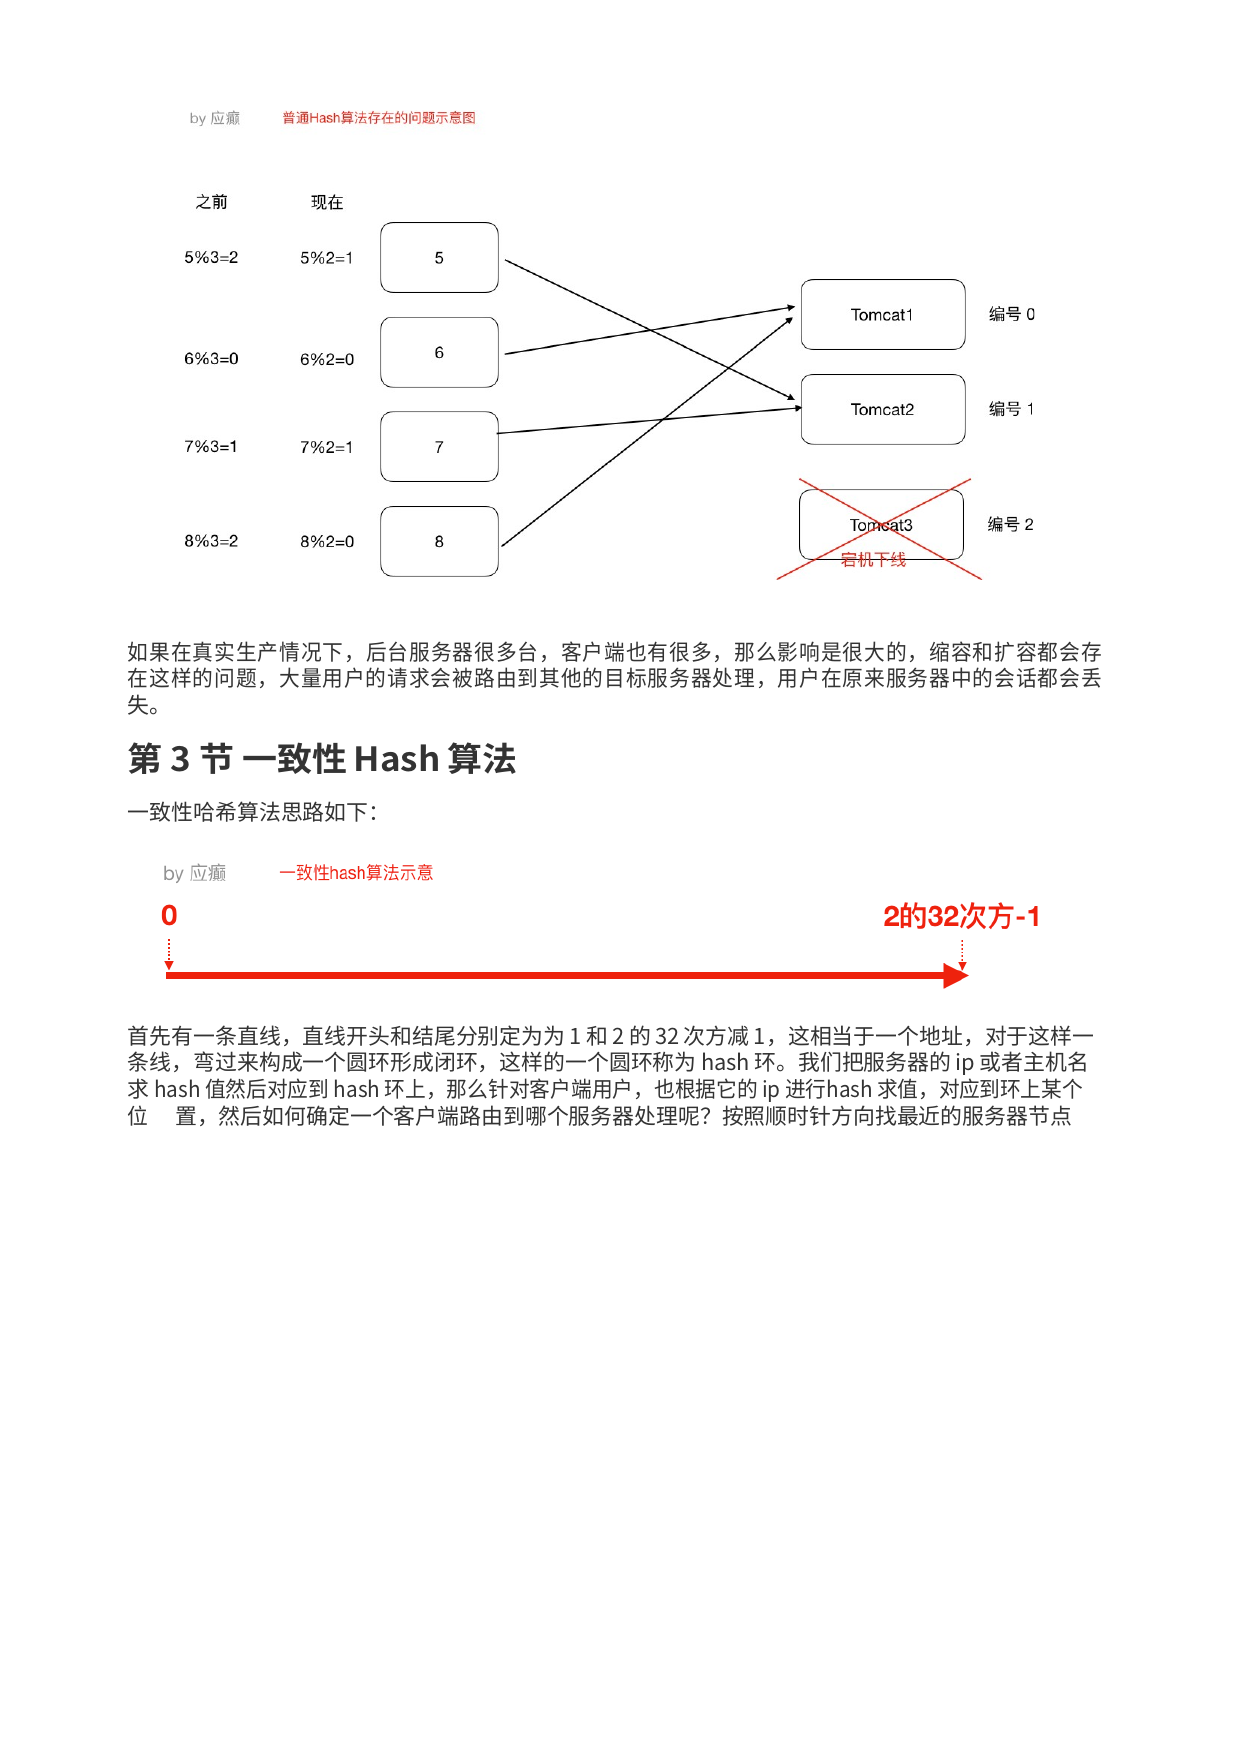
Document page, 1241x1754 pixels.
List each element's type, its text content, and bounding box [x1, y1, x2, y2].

picture [184, 110, 1035, 580]
picture [161, 863, 1038, 989]
text 如果在真实⽣产情况下，后台服务器很多台，客户端也有很多，那么影响是很⼤的，缩容和扩容都会存 在这样的问题，⼤量⽤户的请求会被路由到其他的⽬标服务器处理，⽤户在原来服务器中的会话都会丢 失。 [128, 639, 1104, 719]
subtitle 第 3 节 ⼀致性Hash算法 [128, 733, 1123, 781]
text ⼀致性哈希算法思路如下： [128, 794, 1123, 826]
text ⾸先有⼀条直线，直线开头和结尾分别定为为1和2的32次⽅减1，这相当于⼀个地址，对于这样⼀条线，弯过来构成⼀个圆环形成闭环，这样的⼀个圆环称为hash环。我们把服务器的ip或者主机名求hash值然后对应到hash环上，那么针对客户端⽤户，也根据它的ip进⾏hash求值，对应到环上某个位 置，然后如何确定⼀个客户端路由到哪个服务器处理呢？按照顺时针⽅向找最近的服务器节点 [128, 1023, 1097, 1131]
